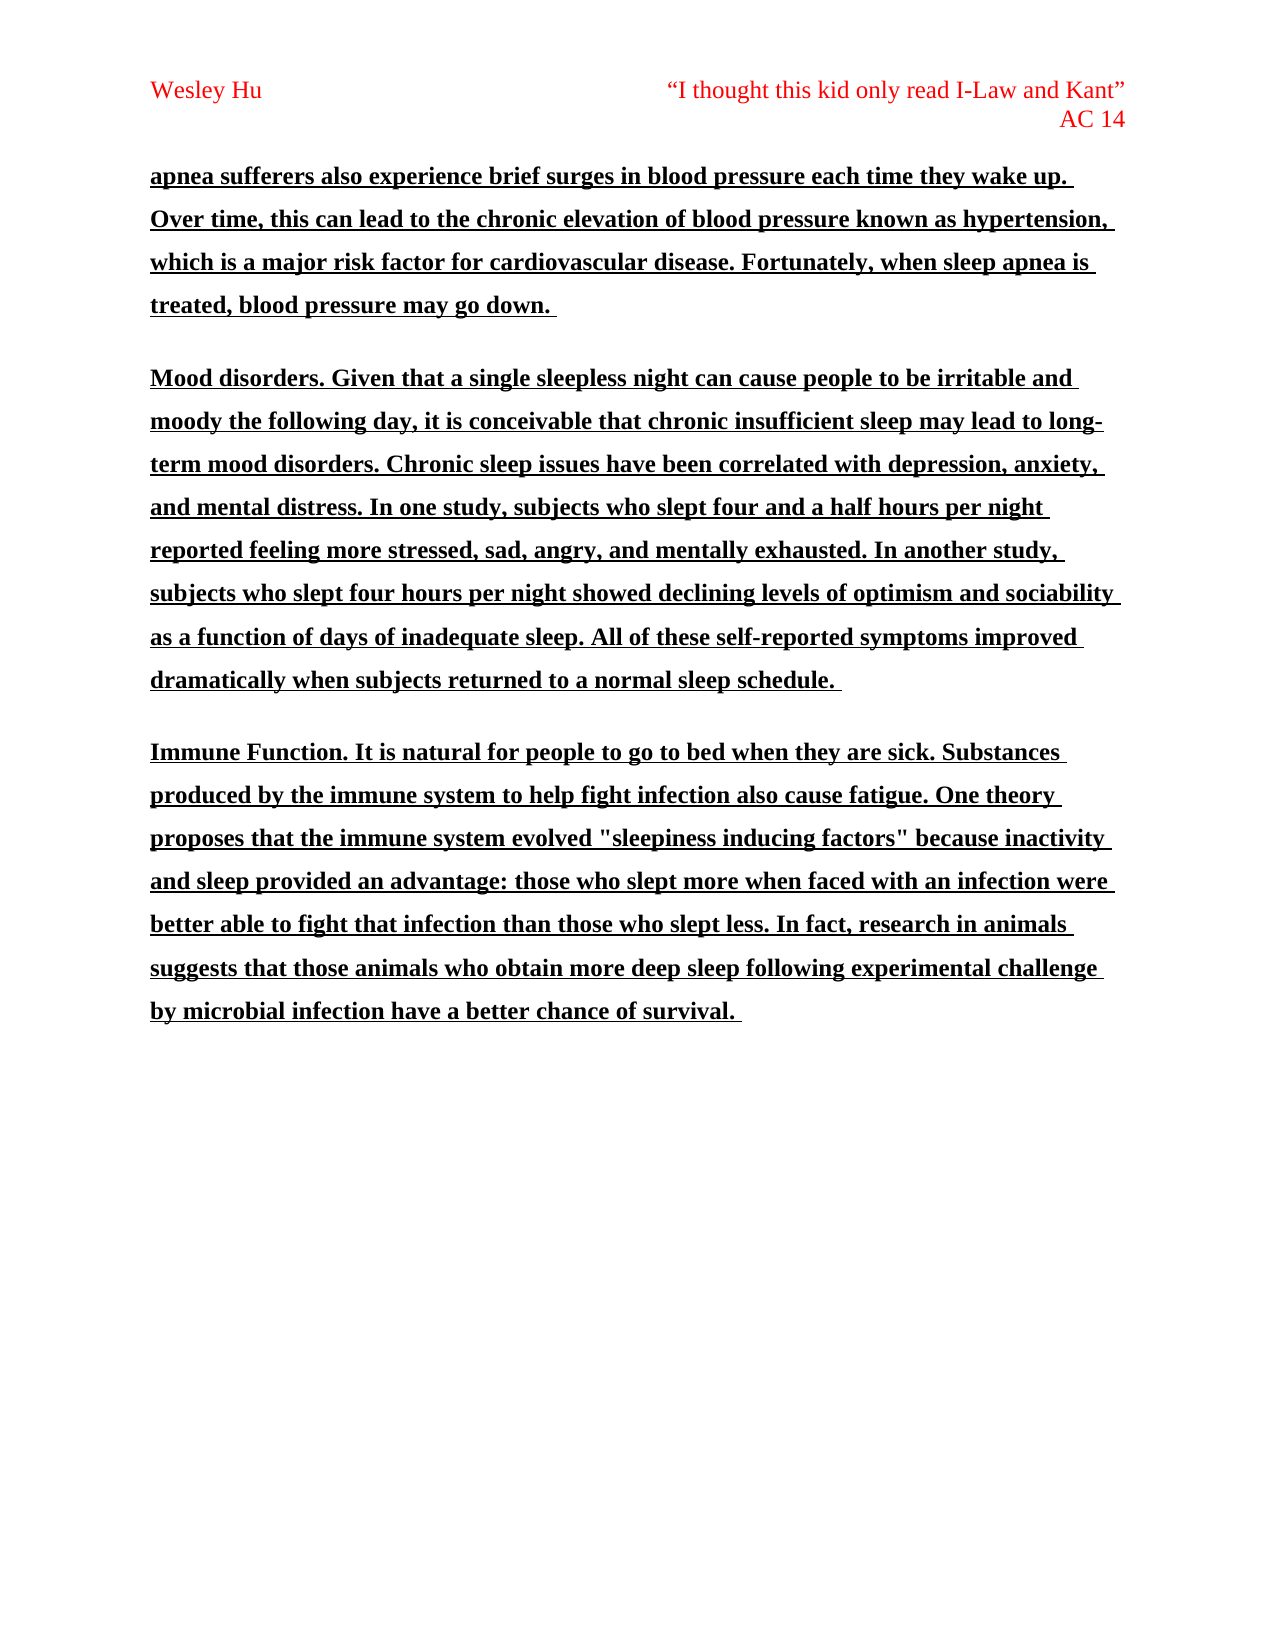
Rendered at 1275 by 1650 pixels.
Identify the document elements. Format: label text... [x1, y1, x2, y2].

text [150, 161, 1125, 319]
text Immune Function. It is natural for people to go to bed when they are sick. Substances produced by the immune system to help fight infection also cause fatigue. One theory proposes that the immune system evolved "sleepiness inducing factors" because inactivity and sleep provided an advantage: those who slept more when faced with an infection were better able to fight that infection than those who slept less. In fact, research in animals suggests that those animals who obtain more deep sleep following experimental challenge by microbial infection have a better chance of survival. [150, 737, 1125, 1024]
text Mood disorders. Given that a single sleepless night can cause people to be irritable and moody the following day, it is conceivable that chronic insufficient sleep may lead to long-term mood disorders. Chronic sleep issues have been correlated with depression, anxiety, and mental distress. In one study, subjects who slept four and a half hours per night reported feeling more stressed, sad, angry, and mentally exhausted. In another study, subjects who slept four hours per night showed declining levels of optimism and sociability as a function of days of inadequate sleep. All of these self-reported symptoms improved dramatically when subjects returned to a normal sleep schedule. [150, 363, 1125, 693]
